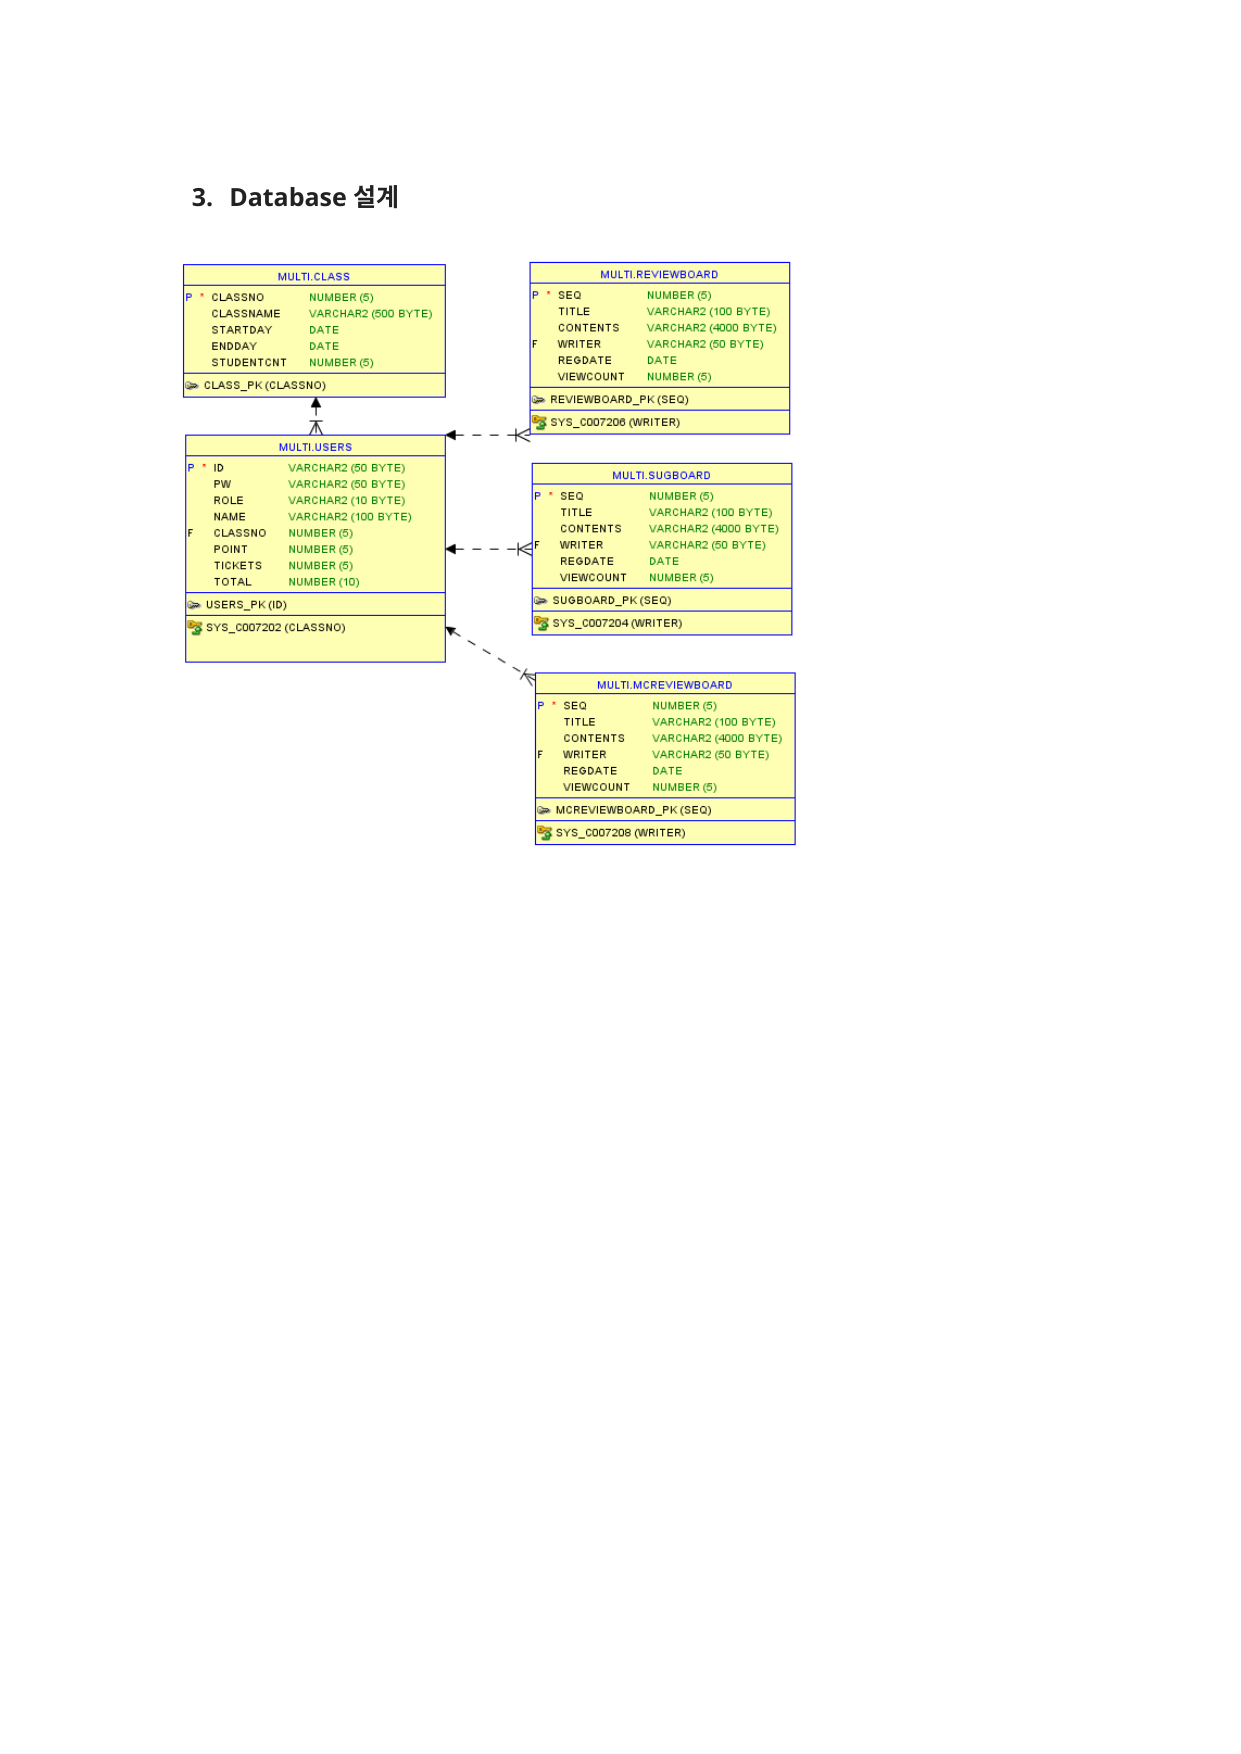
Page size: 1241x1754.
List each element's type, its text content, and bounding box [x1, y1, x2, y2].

list Database 설계 [192, 177, 1090, 213]
picture [170, 237, 837, 894]
